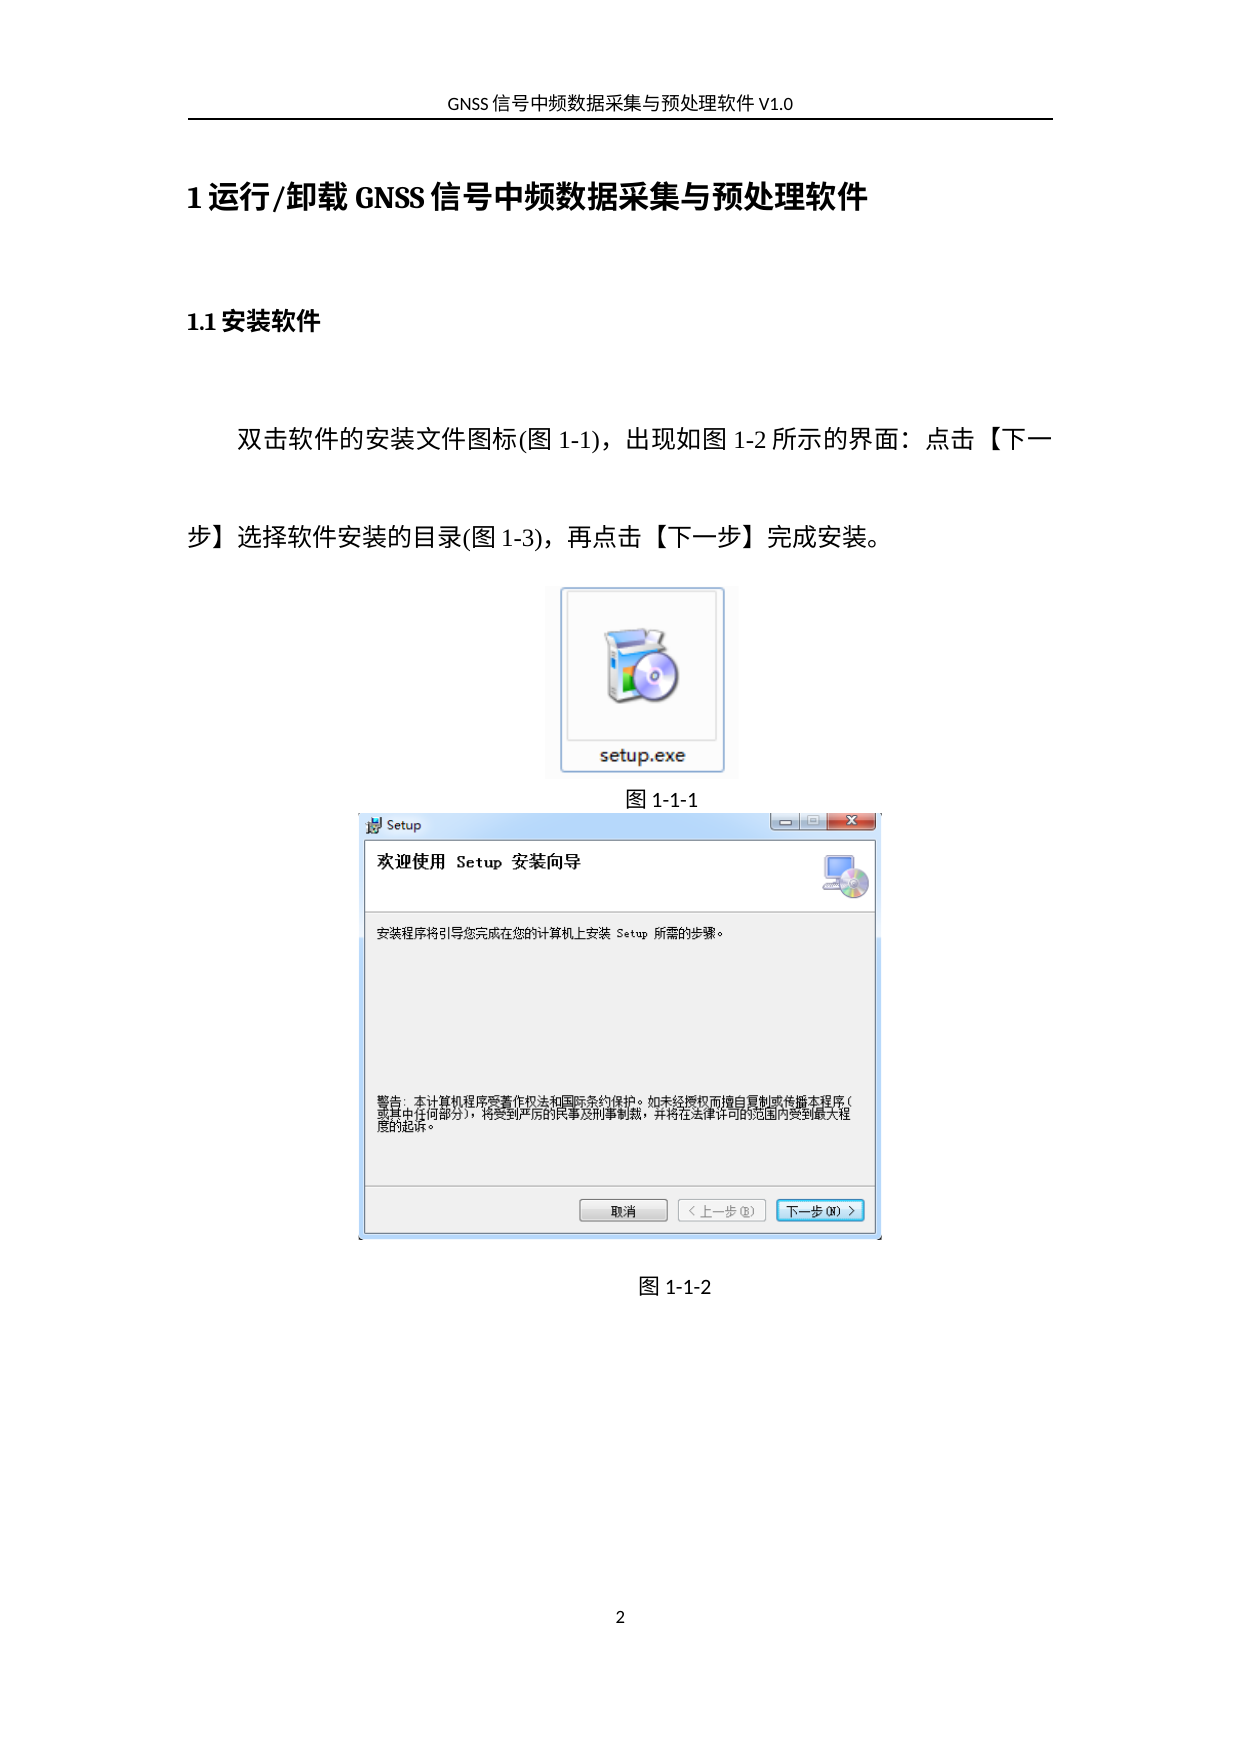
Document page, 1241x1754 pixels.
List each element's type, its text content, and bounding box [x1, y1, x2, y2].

text 图1-1-1 [187, 781, 1053, 814]
text 双击软件的安装文件图标(图1-1)，出现如图1-2所示的界面：点击【下一步】选择软件安装的目录(图1-3)，再点击【下一步】完成安装。 [187, 406, 1053, 568]
subtitle 1运行/卸载GNSS信号中频数据采集与预处理软件 [187, 162, 1053, 227]
picture [545, 586, 739, 779]
subtitle 1.1安装软件 [187, 287, 1053, 352]
text 图1-1-2 [231, 1269, 1053, 1301]
picture [358, 813, 882, 1240]
